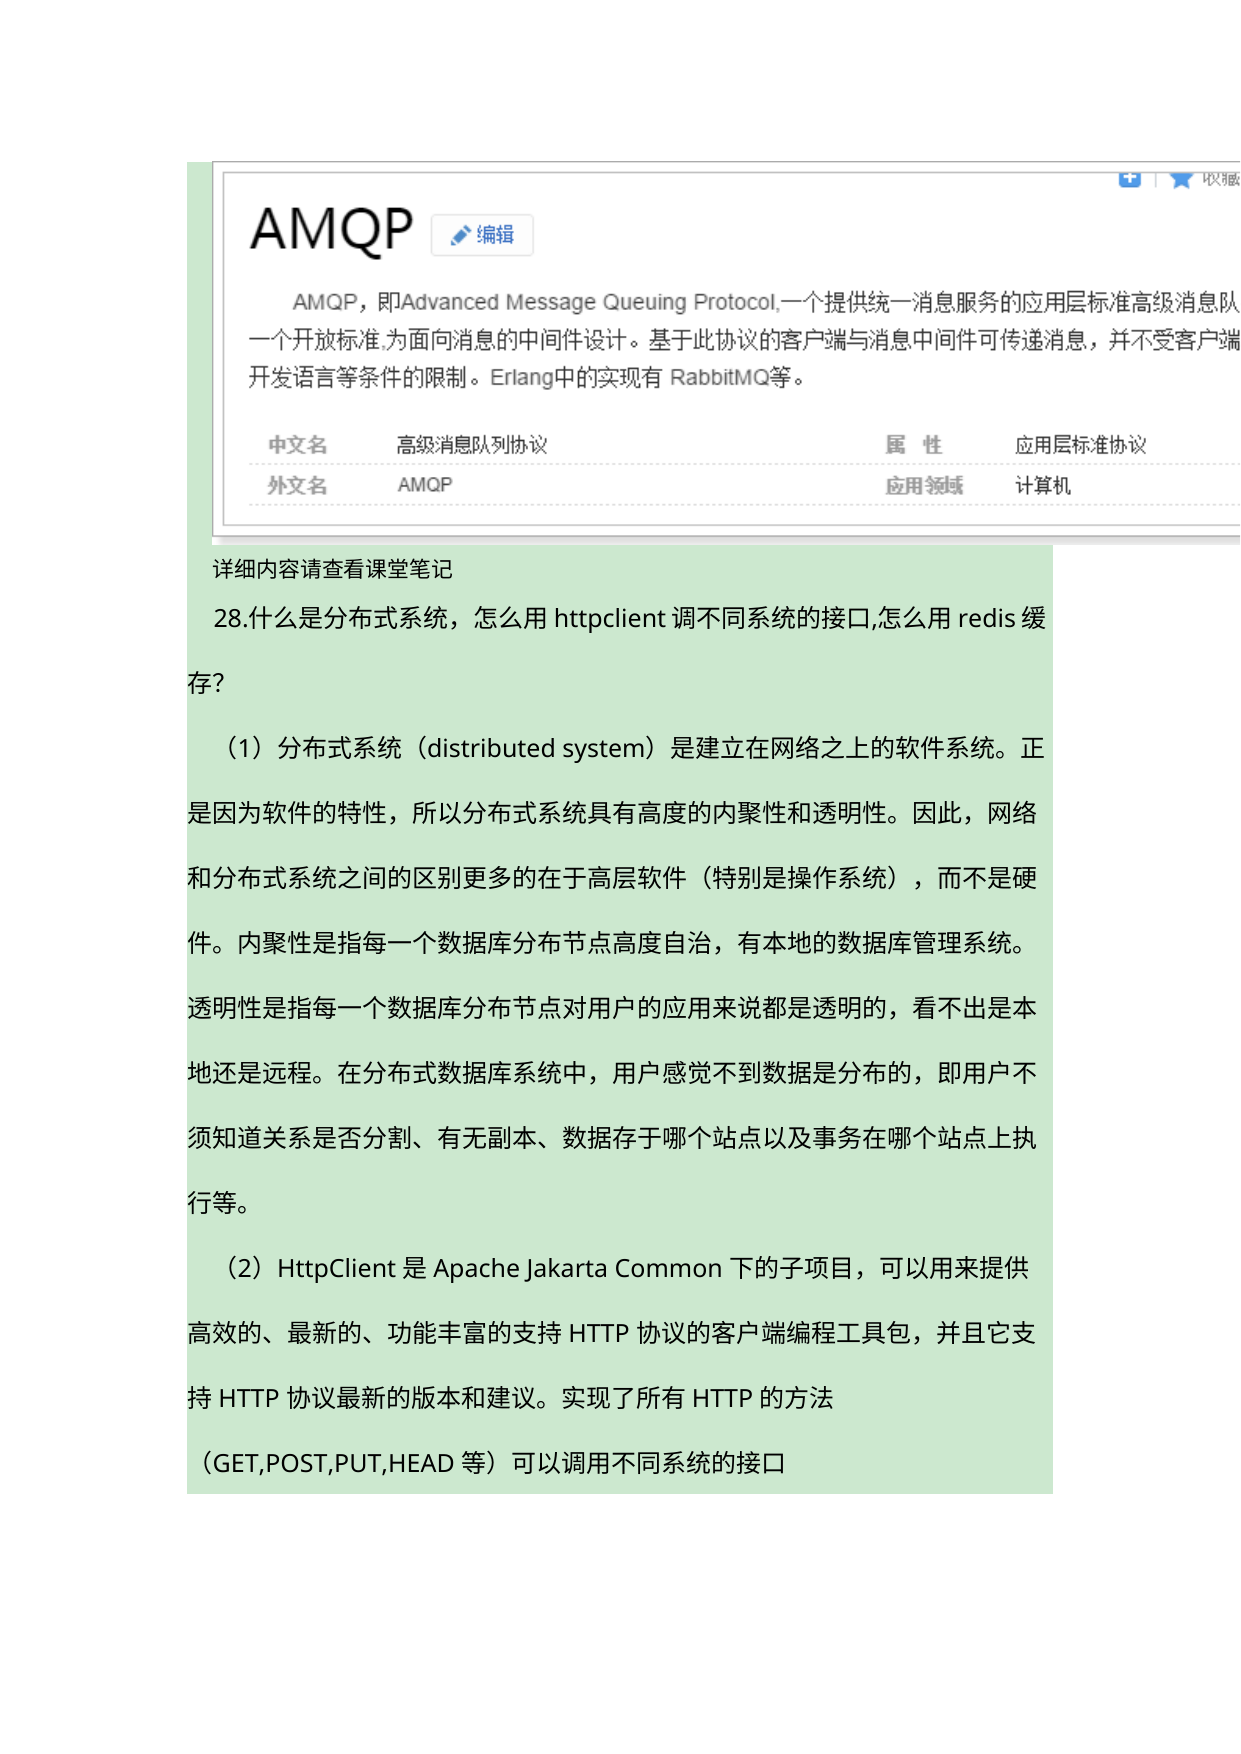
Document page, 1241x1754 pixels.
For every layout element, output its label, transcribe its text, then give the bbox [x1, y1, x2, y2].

list 详细内容请查看课堂笔记 28.什么是分布式系统，怎么用httpclient调不同系统的接口,怎么用redis缓存？ [187, 552, 1053, 714]
list （2）HttpClient 是 Apache Jakarta Common 下的子项目，可以用来提供高效的、最新的、功能丰富的支持 HTTP 协议的客户端编程工具包，并且它支持 HTTP 协议最新的版本和建议。实现了所有 HTTP 的方法（GET,POST,PUT,HEAD 等）可以调用不同系统的接口 [187, 1234, 1053, 1494]
picture [212, 161, 1241, 545]
list （1）分布式系统（distributed system）是建立在网络之上的软件系统。正是因为软件的特性，所以分布式系统具有高度的内聚性和透明性。因此，网络和分布式系统之间的区别更多的在于高层软件（特别是操作系统），而不是硬件。内聚性是指每一个数据库分布节点高度自治，有本地的数据库管理系统。透明性是指每一个数据库分布节点对用户的应用来说都是透明的，看不出是本地还是远程。在分布式数据库系统中，用户感觉不到数据是分布的，即用户不须知道关系是否分割、有无副本、数据存于哪个站点以及事务在哪个站点上执行等。 [187, 714, 1053, 1234]
